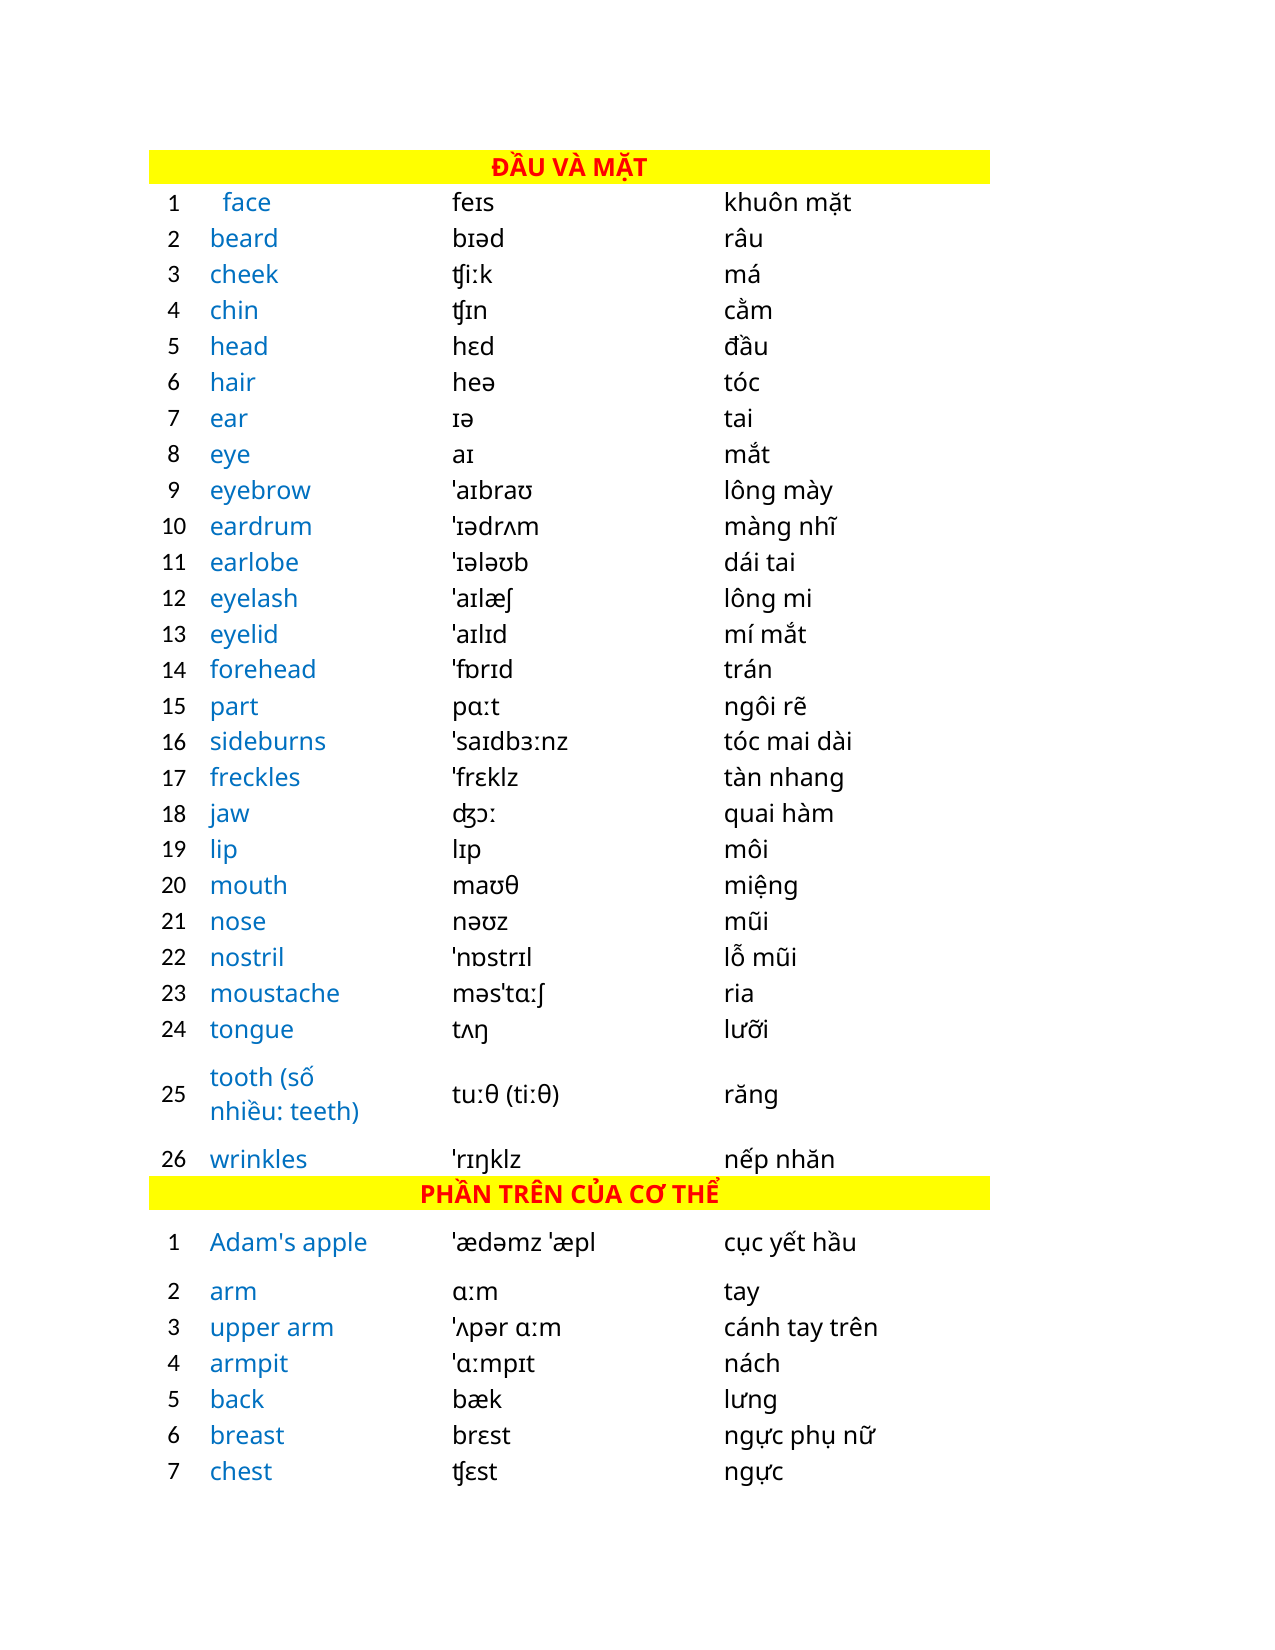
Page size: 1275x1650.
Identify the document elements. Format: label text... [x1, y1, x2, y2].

table_cell 6 [149, 364, 198, 400]
table_cell ʧɪn [441, 292, 712, 328]
table_cell ˈɪələʊb [441, 544, 712, 579]
table_cell cánh tay trên [713, 1309, 990, 1345]
table_cell ˈnɒstrɪl [441, 939, 712, 975]
table_cell moustache [198, 975, 441, 1011]
table_cell mũi [713, 903, 990, 939]
table_cell 10 [149, 508, 198, 543]
table_cell môi [713, 831, 990, 867]
table_cell tongue [198, 1011, 441, 1047]
table_cell aɪ [441, 436, 712, 472]
table_cell ˈaɪbraʊ [441, 472, 712, 507]
table_cell eyelash [198, 579, 441, 615]
table_cell 21 [149, 903, 198, 939]
table_cell ngôi rẽ [713, 687, 990, 723]
table_cell tooth (số nhiều: teeth) [198, 1047, 441, 1140]
table_cell miệng [713, 867, 990, 903]
table_cell 1 [149, 184, 198, 220]
table_cell breast [198, 1417, 441, 1452]
table_cell lɪp [441, 831, 712, 867]
table_cell ngực phụ nữ [713, 1417, 990, 1452]
table_cell heə [441, 364, 712, 400]
table_cell tóc mai dài [713, 723, 990, 759]
table_cell ʤɔː [441, 795, 712, 831]
table_cell khuôn mặt [713, 184, 990, 220]
table_cell 2 [149, 220, 198, 256]
table_cell 7 [149, 1453, 198, 1488]
table_cell məsˈtɑːʃ [441, 975, 712, 1011]
table_cell bæk [441, 1381, 712, 1417]
table_cell màng nhĩ [713, 508, 990, 543]
table_cell brɛst [441, 1417, 712, 1452]
table_cell PHẦN TRÊN CỦA CƠ THỂ [149, 1176, 990, 1210]
table_cell 14 [149, 651, 198, 687]
table_cell lông mày [713, 472, 990, 507]
table_cell mí mắt [713, 615, 990, 651]
table_cell má [713, 256, 990, 292]
table_cell 22 [149, 939, 198, 975]
table_cell back [198, 1381, 441, 1417]
table_cell tàn nhang [713, 759, 990, 795]
table_cell ear [198, 400, 441, 436]
table_cell 6 [149, 1417, 198, 1452]
table_cell đầu [713, 328, 990, 364]
table_cell lưng [713, 1381, 990, 1417]
table_cell chin [198, 292, 441, 328]
table_cell 7 [149, 400, 198, 436]
table_cell hɛd [441, 328, 712, 364]
table_cell lỗ mũi [713, 939, 990, 975]
table_cell head [198, 328, 441, 364]
table_cell beard [198, 220, 441, 256]
table_cell 2 [149, 1273, 198, 1309]
table_cell eyebrow [198, 472, 441, 507]
table_cell 16 [149, 723, 198, 759]
table_cell 15 [149, 687, 198, 723]
table_cell tóc [713, 364, 990, 400]
table_cell Adam's apple [198, 1210, 441, 1273]
table_cell ʧɛst [441, 1453, 712, 1488]
table_cell part [198, 687, 441, 723]
table_cell ˈfrɛklz [441, 759, 712, 795]
table_cell ˈsaɪdbɜːnz [441, 723, 712, 759]
table_cell 23 [149, 975, 198, 1011]
table_cell 5 [149, 1381, 198, 1417]
table_cell lông mi [713, 579, 990, 615]
table_cell sideburns [198, 723, 441, 759]
table_cell ʧiːk [441, 256, 712, 292]
table_cell 11 [149, 544, 198, 579]
table_cell mắt [713, 436, 990, 472]
table_cell trán [713, 651, 990, 687]
table_cell eardrum [198, 508, 441, 543]
table_cell eye [198, 436, 441, 472]
table_cell wrinkles [198, 1140, 441, 1176]
table_cell nách [713, 1345, 990, 1381]
table_cell 9 [149, 472, 198, 507]
table_cell 17 [149, 759, 198, 795]
table_cell eyelid [198, 615, 441, 651]
table_cell cục yết hầu [713, 1210, 990, 1273]
table_cell cằm [713, 292, 990, 328]
table_cell quai hàm [713, 795, 990, 831]
table_cell cheek [198, 256, 441, 292]
table_cell 5 [149, 328, 198, 364]
table_cell ˈʌpər ɑːm [441, 1309, 712, 1345]
table_cell mouth [198, 867, 441, 903]
table_cell face [198, 184, 441, 220]
table_cell 4 [149, 292, 198, 328]
table_cell 20 [149, 867, 198, 903]
table_cell maʊθ [441, 867, 712, 903]
table_cell freckles [198, 759, 441, 795]
table_cell 3 [149, 1309, 198, 1345]
table_cell forehead [198, 651, 441, 687]
table_cell 13 [149, 615, 198, 651]
table_cell ˈædəmz ˈæpl [441, 1210, 712, 1273]
table_cell earlobe [198, 544, 441, 579]
table_cell dái tai [713, 544, 990, 579]
table_cell ˈɪədrʌm [441, 508, 712, 543]
table_cell ria [713, 975, 990, 1011]
table_cell lưỡi [713, 1011, 990, 1047]
table_cell ɪə [441, 400, 712, 436]
table_cell tuːθ (tiːθ) [441, 1047, 712, 1140]
table_cell ˈfɒrɪd [441, 651, 712, 687]
table_cell nếp nhăn [713, 1140, 990, 1176]
table_cell 4 [149, 1345, 198, 1381]
table_cell lip [198, 831, 441, 867]
table_cell ˈrɪŋklz [441, 1140, 712, 1176]
table_cell hair [198, 364, 441, 400]
table_cell 25 [149, 1047, 198, 1140]
table_cell răng [713, 1047, 990, 1140]
table_cell nəʊz [441, 903, 712, 939]
table_cell upper arm [198, 1309, 441, 1345]
table_cell nose [198, 903, 441, 939]
table_cell 8 [149, 436, 198, 472]
table_cell jaw [198, 795, 441, 831]
table_cell ˈaɪlæʃ [441, 579, 712, 615]
table_cell arm [198, 1273, 441, 1309]
table_cell 24 [149, 1011, 198, 1047]
table_cell 26 [149, 1140, 198, 1176]
table_cell râu [713, 220, 990, 256]
table_cell armpit [198, 1345, 441, 1381]
table_cell pɑːt [441, 687, 712, 723]
table_cell chest [198, 1453, 441, 1488]
table_cell tay [713, 1273, 990, 1309]
table_cell ngực [713, 1453, 990, 1488]
table_cell nostril [198, 939, 441, 975]
table_cell 3 [149, 256, 198, 292]
table_cell 12 [149, 579, 198, 615]
table_cell ˈɑːmpɪt [441, 1345, 712, 1381]
table_cell 1 [149, 1210, 198, 1273]
table_header ĐẦU VÀ MẶT [149, 150, 990, 184]
table_cell tai [713, 400, 990, 436]
table_cell bɪəd [441, 220, 712, 256]
table_cell feɪs [441, 184, 712, 220]
table_cell ˈaɪlɪd [441, 615, 712, 651]
table_cell 18 [149, 795, 198, 831]
table_cell 19 [149, 831, 198, 867]
table_cell ɑːm [441, 1273, 712, 1309]
table_cell tʌŋ [441, 1011, 712, 1047]
